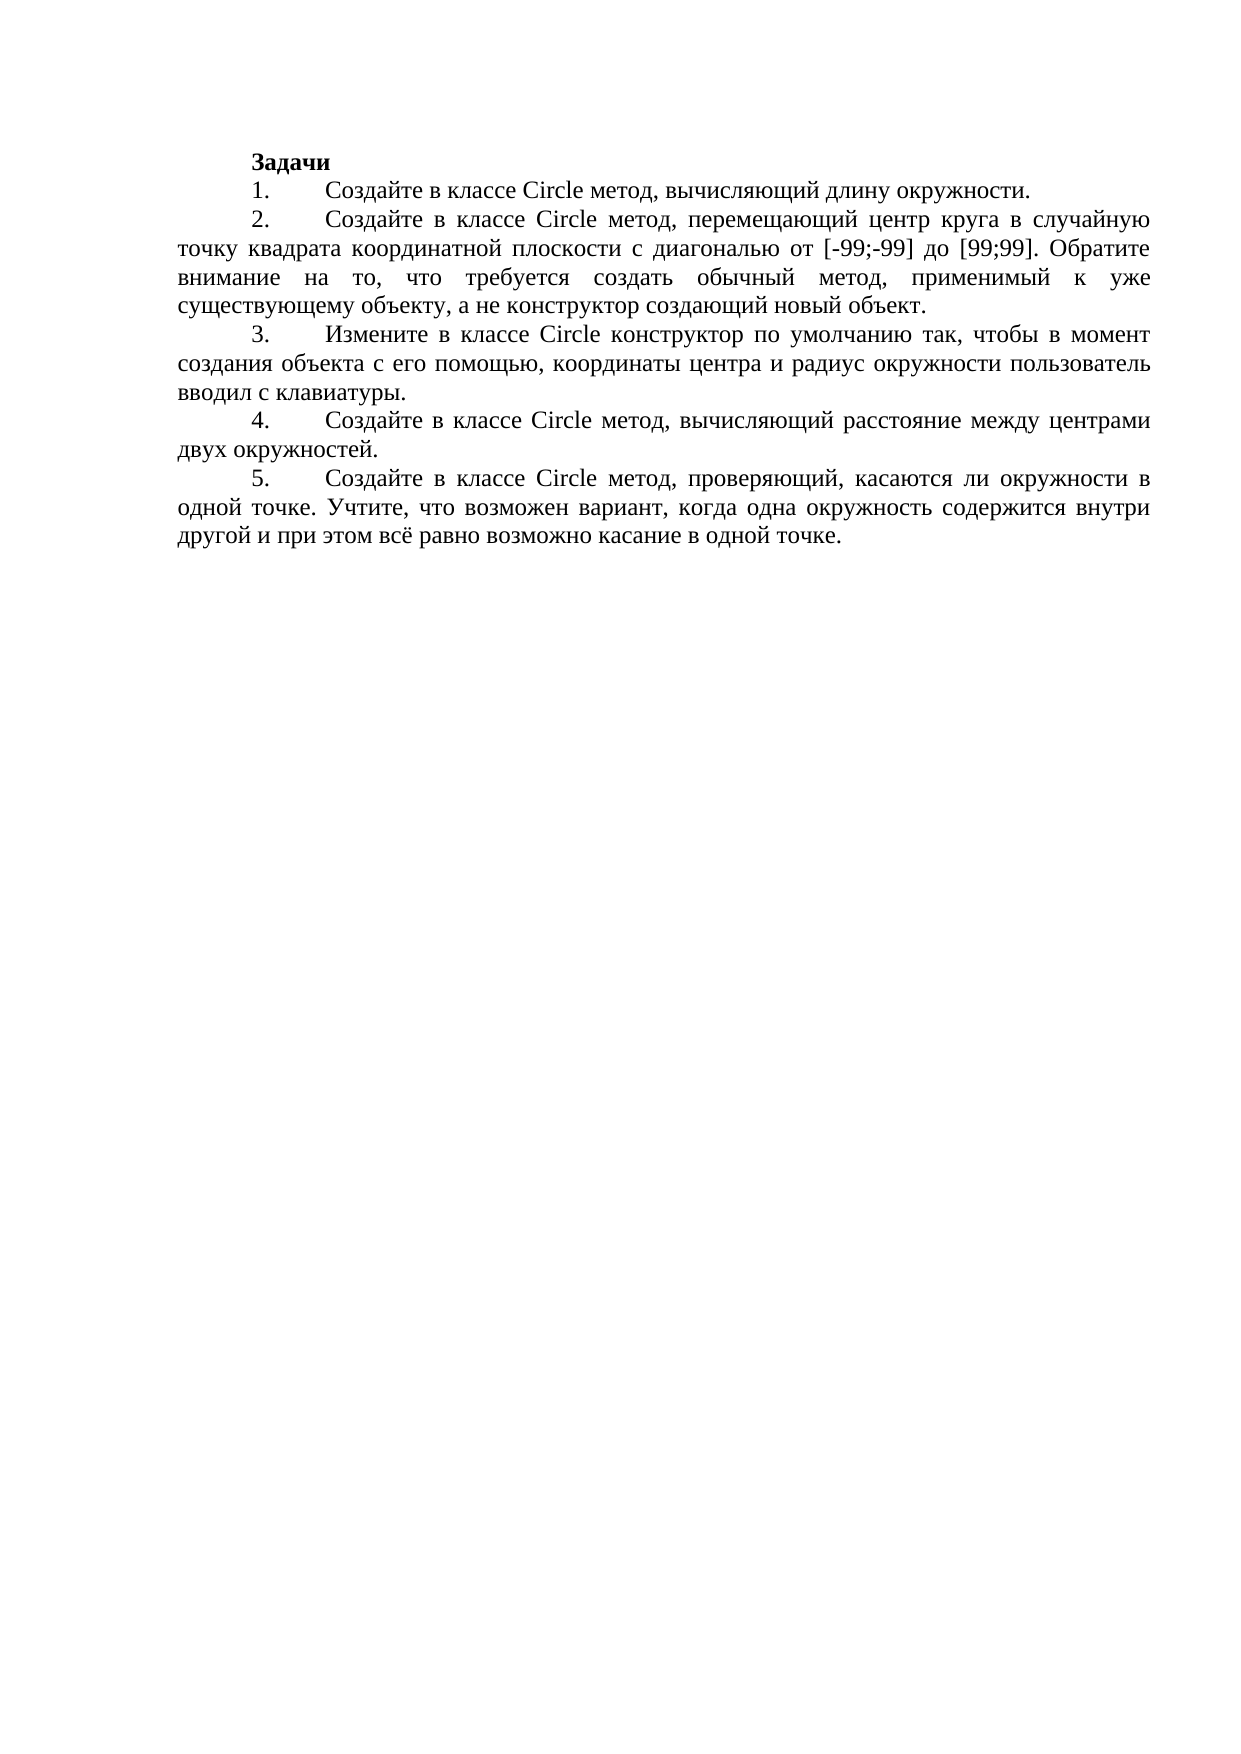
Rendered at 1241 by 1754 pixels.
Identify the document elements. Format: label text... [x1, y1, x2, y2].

subtitle Задачи [177, 147, 1152, 176]
list Измените в классе Circle конструктор по умолчанию так, чтобы в момент создания объекта с его помощью, координаты центра и радиус окружности пользователь вводил с клавиатуры. [177, 319, 1152, 406]
list Создайте в классе Circle метод, проверяющий, касаются ли окружности в одной точке. Учтите, что возможен вариант, когда одна окружность содержится внутри другой и при этом всё равно возможно касание в одной точке. [177, 463, 1152, 549]
list Создайте в классе Circle метод, вычисляющий длину окружности. [177, 176, 1152, 204]
list Создайте в классе Circle метод, перемещающий центр круга в случайную точку квадрата координатной плоскости с диагональю от [-99;-99] до [99;99]. Обратите внимание на то, что требуется создать обычный метод, применимый к уже существующему объекту, а не конструктор создающий новый объект. [177, 204, 1152, 319]
list Создайте в классе Circle метод, вычисляющий расстояние между центрами двух окружностей. [177, 406, 1152, 463]
